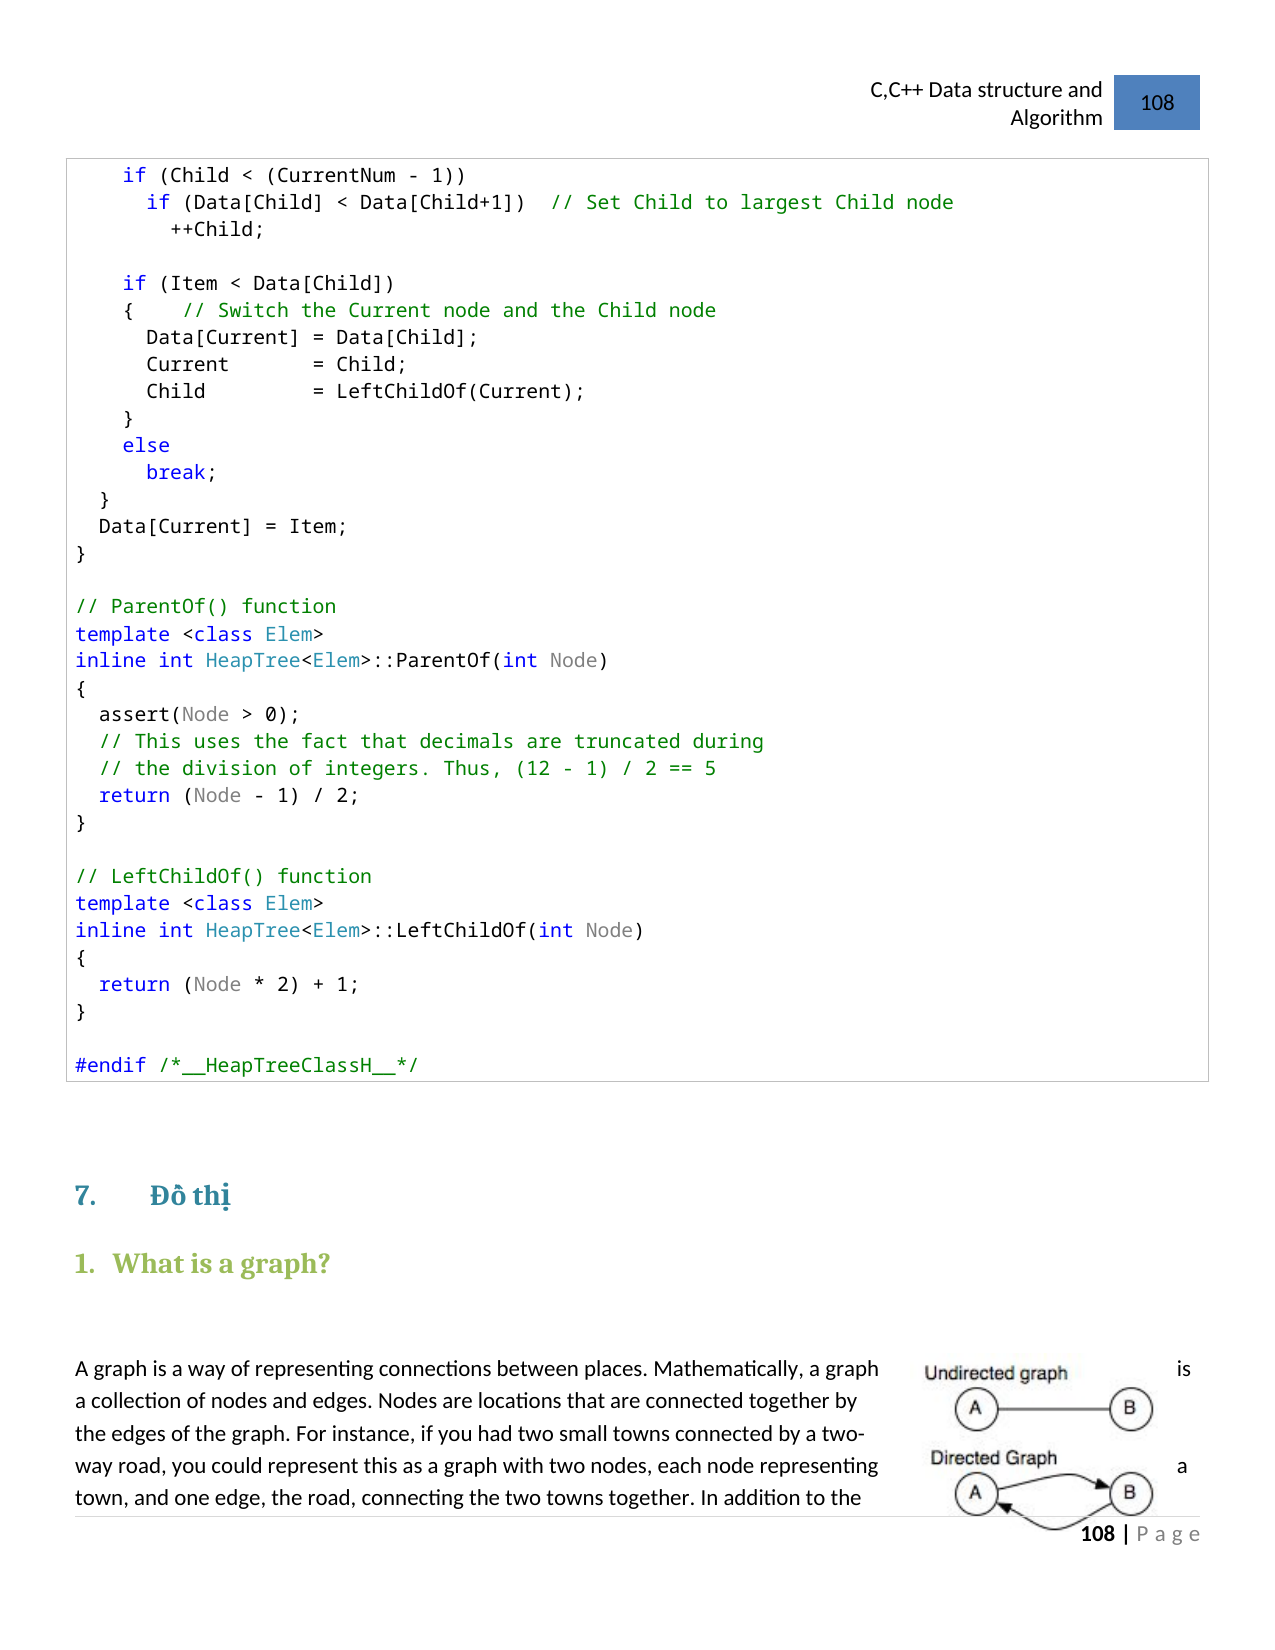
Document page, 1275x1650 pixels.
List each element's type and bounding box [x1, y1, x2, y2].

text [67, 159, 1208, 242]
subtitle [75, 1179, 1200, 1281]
picture [910, 1517, 1158, 1532]
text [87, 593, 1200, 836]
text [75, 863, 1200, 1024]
picture [910, 1511, 1158, 1516]
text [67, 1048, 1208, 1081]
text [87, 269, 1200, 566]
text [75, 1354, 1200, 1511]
